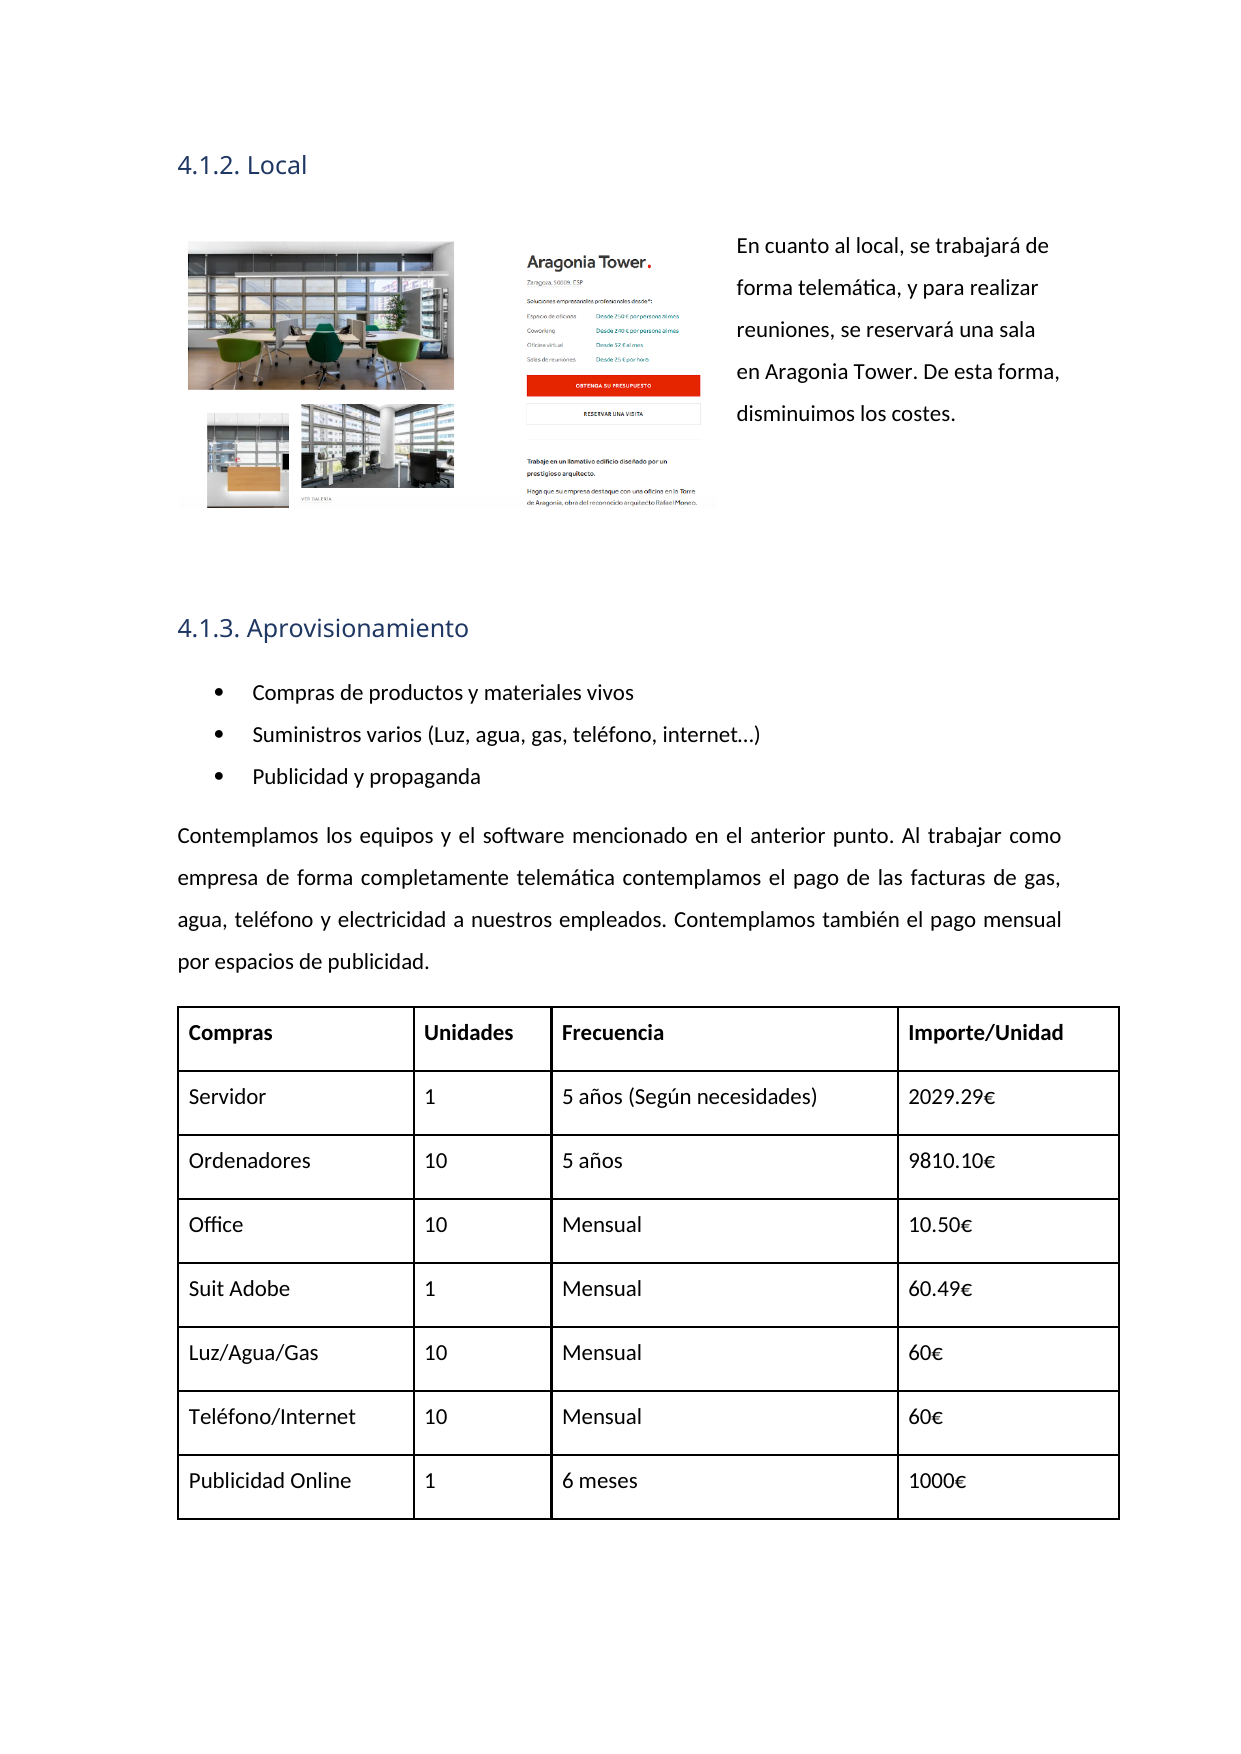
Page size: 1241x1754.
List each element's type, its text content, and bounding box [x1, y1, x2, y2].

table_cell Publicidad Online [179, 1456, 413, 1518]
list Compras de productos y materiales vivos [215, 678, 1063, 706]
subtitle 4.1.2. Local [177, 148, 1063, 182]
text En cuanto al local, se trabajará de forma telemática, y para realizar reuniones, se reservará una sala en Aragonia Tower. De esta forma, disminuimos los costes. [722, 231, 1063, 427]
table_cell 10 [415, 1200, 550, 1262]
table_cell Mensual [553, 1264, 897, 1326]
table_cell 1 [415, 1456, 550, 1518]
table_cell 60€ [899, 1328, 1118, 1390]
table_cell Mensual [553, 1328, 897, 1390]
table_cell 10 [415, 1392, 550, 1454]
table_cell Ordenadores [179, 1136, 413, 1198]
table_cell 2029.29€ [899, 1072, 1118, 1134]
table_cell 1000€ [899, 1456, 1118, 1518]
table_cell 1 [415, 1072, 550, 1134]
table_cell Servidor [179, 1072, 413, 1134]
table_cell 5 años [553, 1136, 897, 1198]
picture [177, 231, 722, 509]
table_cell 6 meses [553, 1456, 897, 1518]
subtitle 4.1.3. Aprovisionamiento [177, 610, 1063, 644]
table_cell 60€ [899, 1392, 1118, 1454]
table_cell 10 [415, 1136, 550, 1198]
table_cell 5 años (Según necesidades) [553, 1072, 897, 1134]
table_cell 10.50€ [899, 1200, 1118, 1262]
table_cell Mensual [553, 1392, 897, 1454]
table_header Compras [179, 1008, 413, 1069]
table_header Importe/Unidad [899, 1008, 1118, 1069]
table_cell Luz/Agua/Gas [179, 1328, 413, 1390]
list Publicidad y propaganda [215, 762, 1063, 790]
table_cell Office [179, 1200, 413, 1262]
table_cell Suit Adobe [179, 1264, 413, 1326]
table_cell Teléfono/Internet [179, 1392, 413, 1454]
table_header Frecuencia [553, 1008, 897, 1069]
table_cell Mensual [553, 1200, 897, 1262]
table_header Unidades [415, 1008, 550, 1069]
table_cell 10 [415, 1328, 550, 1390]
table_cell 1 [415, 1264, 550, 1326]
table_cell 60.49€ [899, 1264, 1118, 1326]
list Suministros varios (Luz, agua, gas, teléfono, internet…) [215, 720, 1063, 748]
text Contemplamos los equipos y el software mencionado en el anterior punto. Al trabajar como empresa de forma completamente telemática contemplamos el pago de las facturas de gas, agua, teléfono y electricidad a nuestros empleados. Contemplamos también el pago mensual por espacios de publicidad. [177, 821, 1063, 975]
table_cell 9810.10€ [899, 1136, 1118, 1198]
